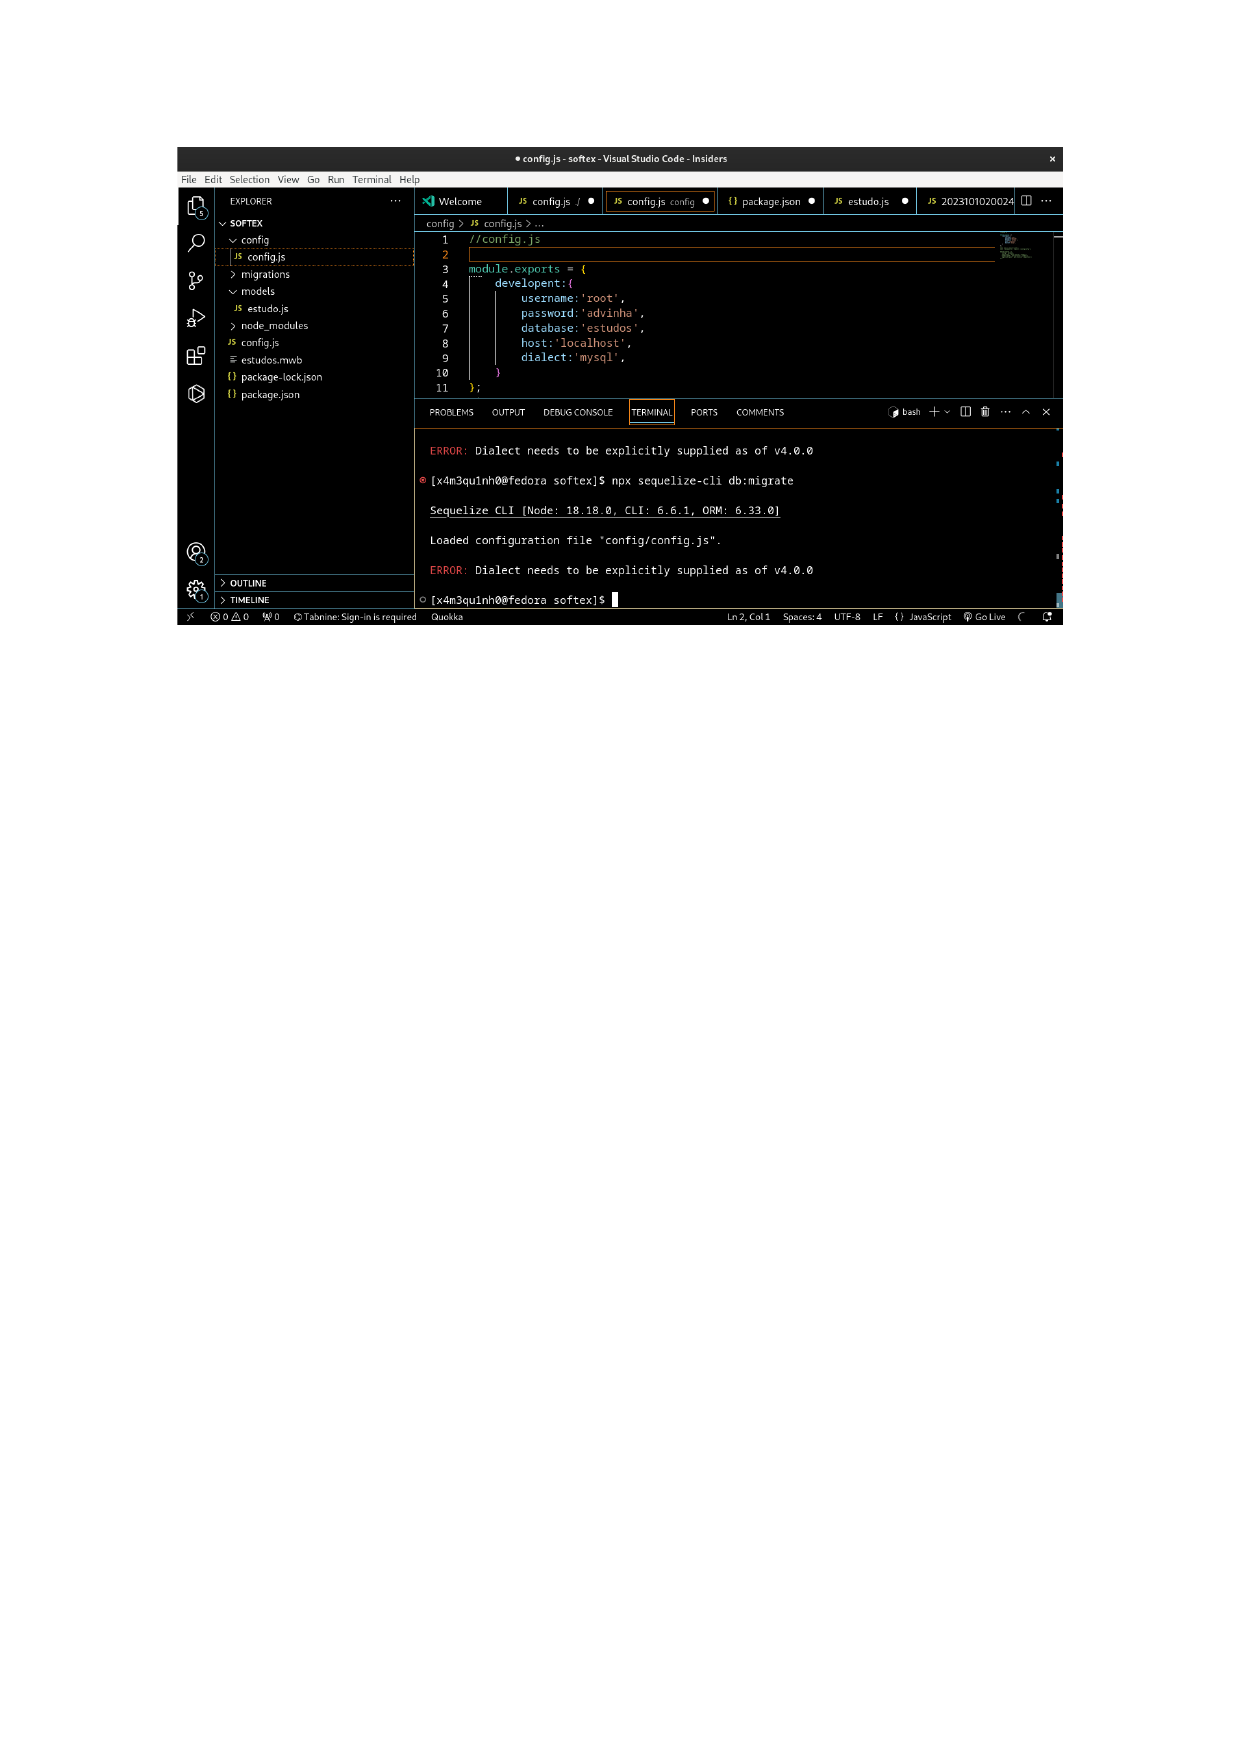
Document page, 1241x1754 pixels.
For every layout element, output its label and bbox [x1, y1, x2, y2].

picture [177, 147, 1063, 625]
